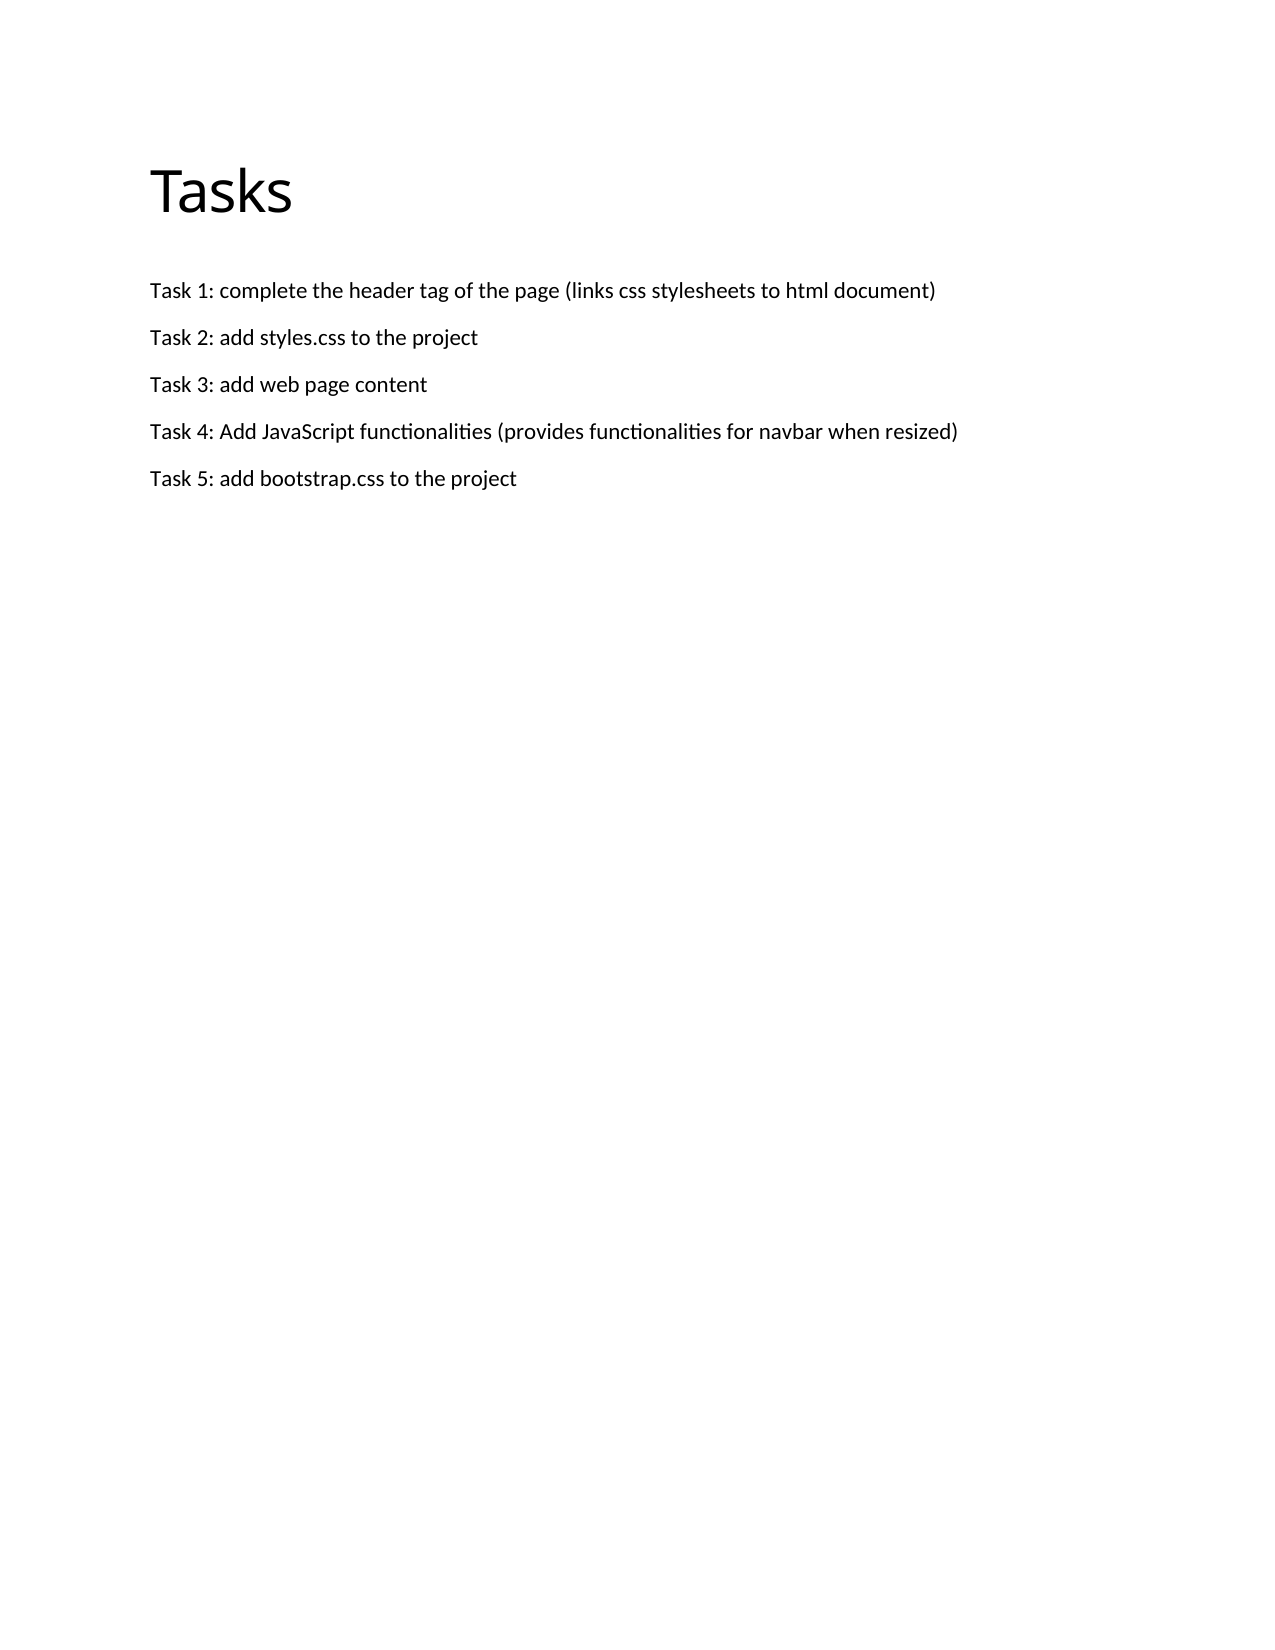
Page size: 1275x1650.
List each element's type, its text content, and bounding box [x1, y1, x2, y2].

text Task 5: add bootstrap.css to the project [150, 464, 1125, 492]
text Task 4: Add JavaScript functionalities (provides functionalities for navbar when resized) [150, 417, 1125, 445]
text Task 2: add styles.css to the project [150, 323, 1125, 351]
text Task 3: add web page content [150, 370, 1125, 398]
text Task 1: complete the header tag of the page (links css stylesheets to html document) [150, 276, 1125, 304]
title Tasks [150, 150, 1125, 229]
